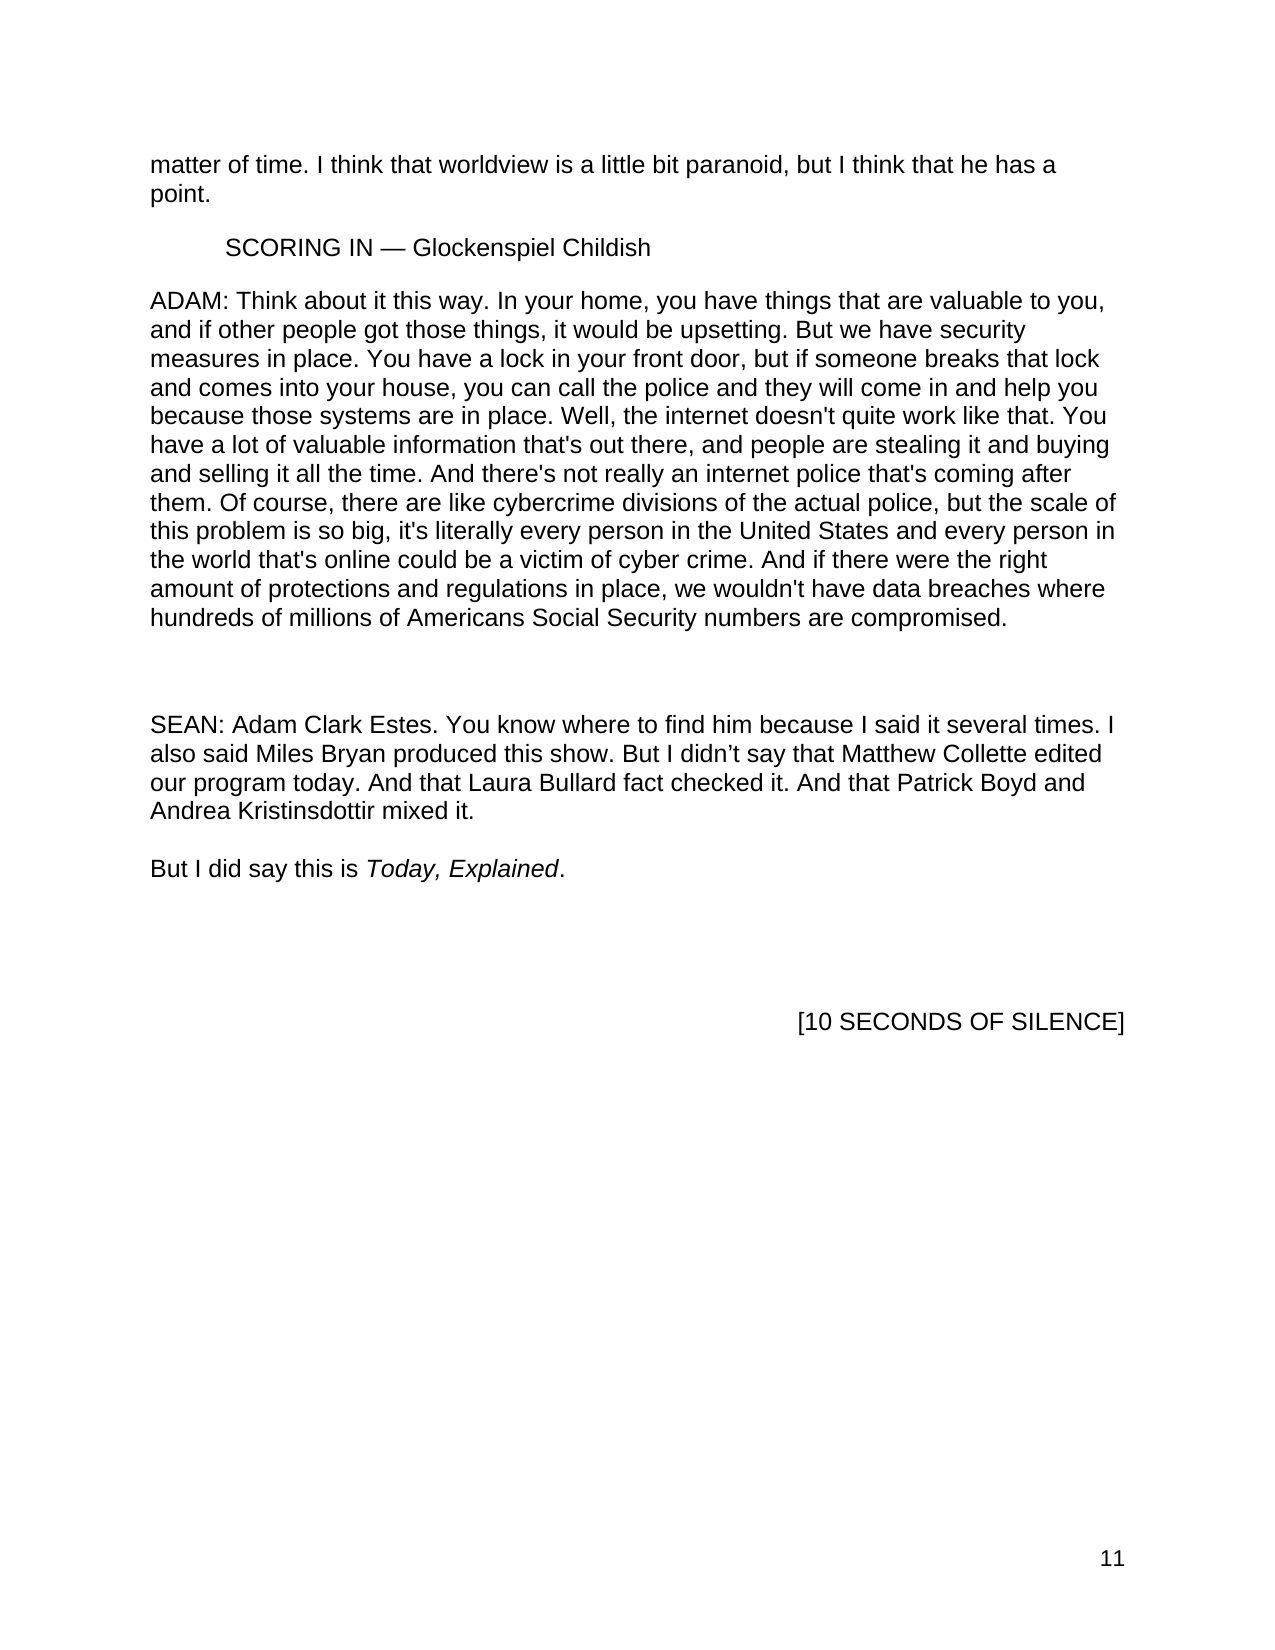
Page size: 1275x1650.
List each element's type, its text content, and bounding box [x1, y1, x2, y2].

text SEAN: Adam Clark Estes. You know where to find him because I said it several times. I also said Miles Bryan produced this show. But I didn’t say that Matthew Collette edited our program today. And that Laura Bullard fact checked it. And that Patrick Boyd and Andrea Kristinsdottir mixed it. But I did say this is Today, Explained. [150, 710, 1125, 882]
text ADAM: Think about it this way. In your home, you have things that are valuable to you, and if other people got those things, it would be upsetting. But we have security measures in place. You have a lock in your front door, but if someone breaks that lock and comes into your house, you can call the police and they will come in and help you because those systems are in place. Well, the internet doesn't quite work like that. You have a lot of valuable information that's out there, and people are stealing it and buying and selling it all the time. And there's not really an internet police that's coming after them. Of course, there are like cybercrime divisions of the actual police, but the scale of this problem is so big, it's literally every person in the United States and every person in the world that's online could be a victim of cyber crime. And if there were the right amount of protections and regulations in place, we wouldn't have data breaches where hundreds of millions of Americans Social Security numbers are compromised. [150, 286, 1125, 631]
text [10 SECONDS OF SILENCE] [150, 1007, 1125, 1035]
text SCORING IN — Glockenspiel Childish [225, 232, 1125, 261]
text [150, 150, 1125, 207]
